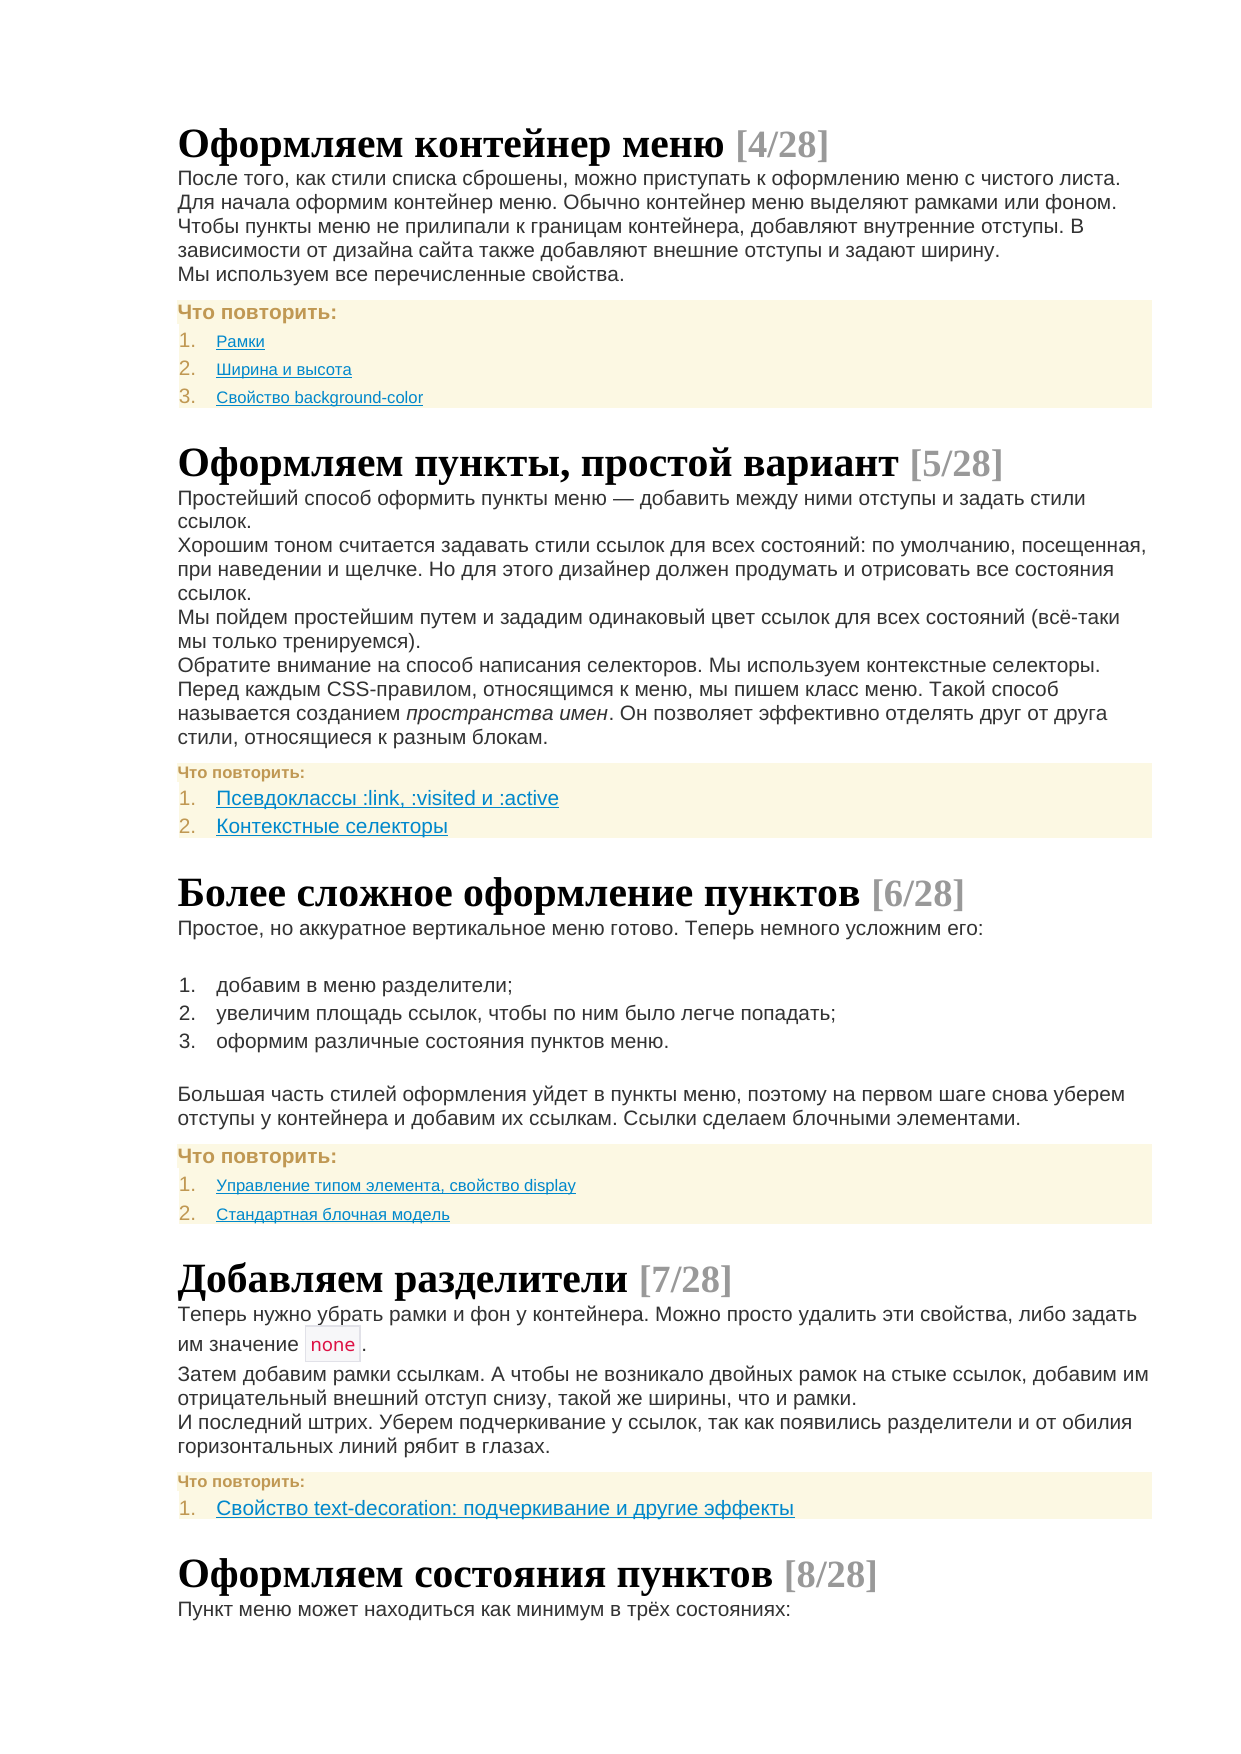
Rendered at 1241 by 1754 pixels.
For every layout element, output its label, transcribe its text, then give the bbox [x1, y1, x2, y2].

list Рамки [179, 324, 1152, 352]
text После того, как стили списка сброшены, можно приступать к оформлению меню с чистого листа. [177, 166, 1152, 190]
picture [423, 1182, 430, 1191]
text Простейший способ оформить пункты меню — добавить между ними отступы и задать стили ссылок. [177, 485, 1152, 533]
list оформим различные состояния пунктов меню. [179, 1025, 1152, 1053]
text Простое, но аккуратное вертикальное меню готово. Теперь немного усложним его: [177, 915, 1152, 939]
subtitle Оформляем контейнер меню [4/28] [177, 118, 1152, 166]
picture [228, 1182, 235, 1191]
list Псевдоклассы :link, :visited и :active [179, 782, 1152, 810]
text Мы пойдем простейшим путем и зададим одинаковый цвет ссылок для всех состояний (всё-таки мы только тренируемся). [177, 605, 1152, 653]
text Обратите внимание на способ написания селекторов. Мы используем контекстные селекторы. Перед каждым CSS-правилом, относящимся к меню, мы пишем класс меню. Такой способ называется созданием пространства имен. Он позволяет эффективно отделять друг от друга стили, относящиеся к разным блокам. [177, 653, 1152, 749]
text Большая часть стилей оформления уйдет в пункты меню, поэтому на первом шаге снова уберем отступы у контейнера и добавим их ссылкам. Ссылки сделаем блочными элементами. [177, 1082, 1152, 1130]
text Что повторить: [177, 763, 1152, 782]
subtitle Более сложное оформление пунктов [6/28] [177, 867, 1152, 915]
list Cвойство background-color [179, 380, 1152, 408]
list Стандартная блочная модель [179, 1196, 1152, 1224]
list Ширина и высота [179, 352, 1152, 380]
text Затем добавим рамки ссылкам. А чтобы не возникало двойных рамок на стыке ссылок, добавим им отрицательный внешний отступ снизу, такой же ширины, что и рамки. [177, 1362, 1152, 1410]
subtitle Добавляем разделители [7/28] [177, 1253, 1152, 1301]
text Что повторить: [177, 1472, 1152, 1491]
text Пункт меню может находиться как минимум в трёх состояниях: [177, 1597, 1152, 1621]
text Мы используем все перечисленные свойства. [177, 262, 1152, 286]
text И последний штрих. Уберем подчеркивание у ссылок, так как появились разделители и от обилия горизонтальных линий рябит в глазах. [177, 1410, 1152, 1458]
subtitle Оформляем состояния пунктов [8/28] [177, 1549, 1152, 1597]
text Хорошим тоном считается задавать стили ссылок для всех состояний: по умолчанию, посещенная, при наведении и щелчке. Но для этого дизайнер должен продумать и отрисовать все состояния ссылок. [177, 533, 1152, 605]
list Свойство text-decoration: подчеркивание и другие эффекты [179, 1491, 1152, 1519]
subtitle Оформляем пункты, простой вариант [5/28] [177, 437, 1152, 485]
text Что повторить: [177, 300, 1152, 324]
list добавим в меню разделители; [179, 968, 1152, 997]
text Для начала оформим контейнер меню. Обычно контейнер меню выделяют рамками или фоном. Чтобы пункты меню не прилипали к границам контейнера, добавляют внутренние отступы. В зависимости от дизайна сайта также добавляют внешние отступы и задают ширину. [177, 190, 1152, 262]
text Что повторить: [177, 1144, 1152, 1168]
list Контекстные селекторы [179, 810, 1152, 838]
picture [380, 1211, 386, 1220]
text Теперь нужно убрать рамки и фон у контейнера. Можно просто удалить эти свойства, либо задать им значение none. [177, 1301, 1152, 1362]
list Управление типом элемента, свойство display [179, 1168, 1152, 1196]
list увеличим площадь ссылок, чтобы по ним было легче попадать; [179, 997, 1152, 1025]
